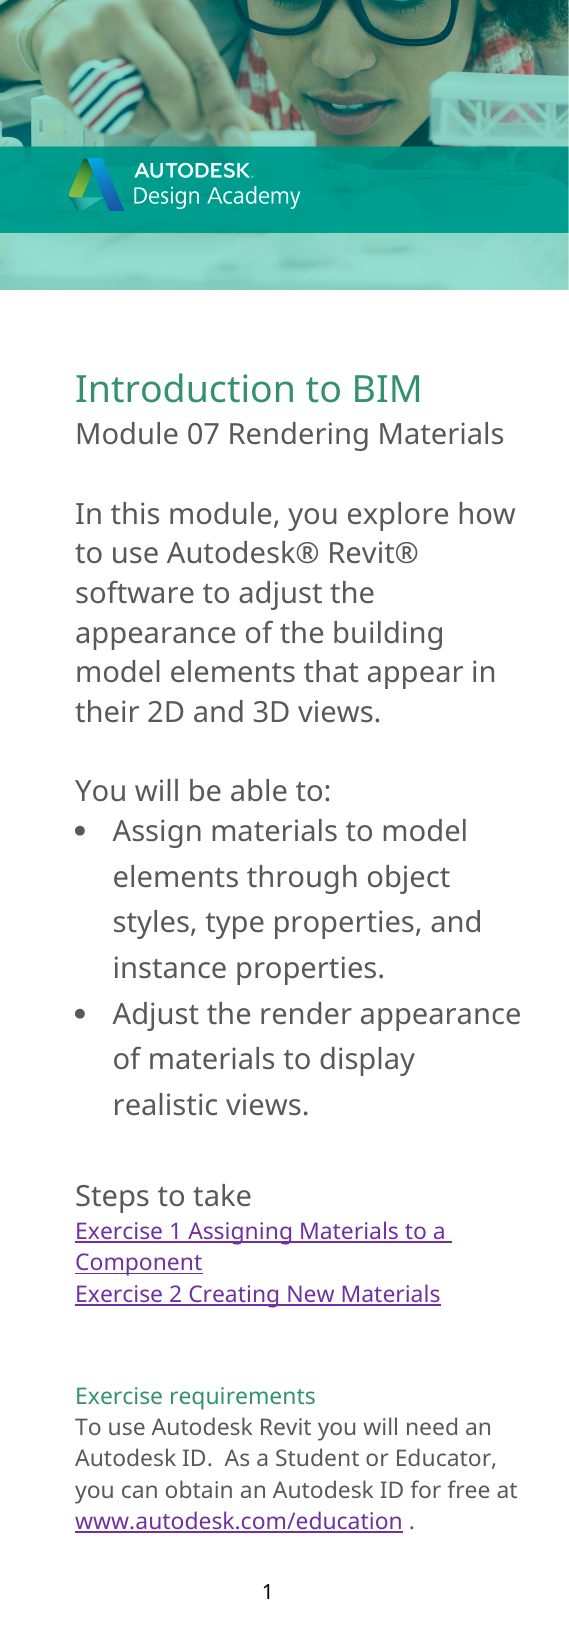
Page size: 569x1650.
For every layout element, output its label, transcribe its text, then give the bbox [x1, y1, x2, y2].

text Exercise 1 Assigning Materials to a Component [75, 1215, 523, 1278]
picture [0, 0, 569, 290]
text In this module, you explore how to use Autodesk® Revit® software to adjust the appearance of the building model elements that appear in their 2D and 3D views. [75, 493, 523, 731]
text Steps to take [75, 1175, 523, 1215]
text Adjust the render appearance of materials to display realistic views. [75, 993, 523, 1124]
text Exercise requirements [75, 1380, 523, 1411]
text Assign materials to model elements through object styles, type properties, and instance properties. [75, 810, 523, 987]
text Exercise 2 Creating New Materials [75, 1278, 523, 1309]
text To use Autodesk Revit you will need an Autodesk ID. As a Student or Educator, you can obtain an Autodesk ID for free at www.autodesk.com/education . [75, 1411, 523, 1536]
title Introduction to BIM [75, 362, 523, 413]
text You will be able to: [75, 771, 523, 810]
text Module 07 Rendering Materials [75, 413, 523, 453]
